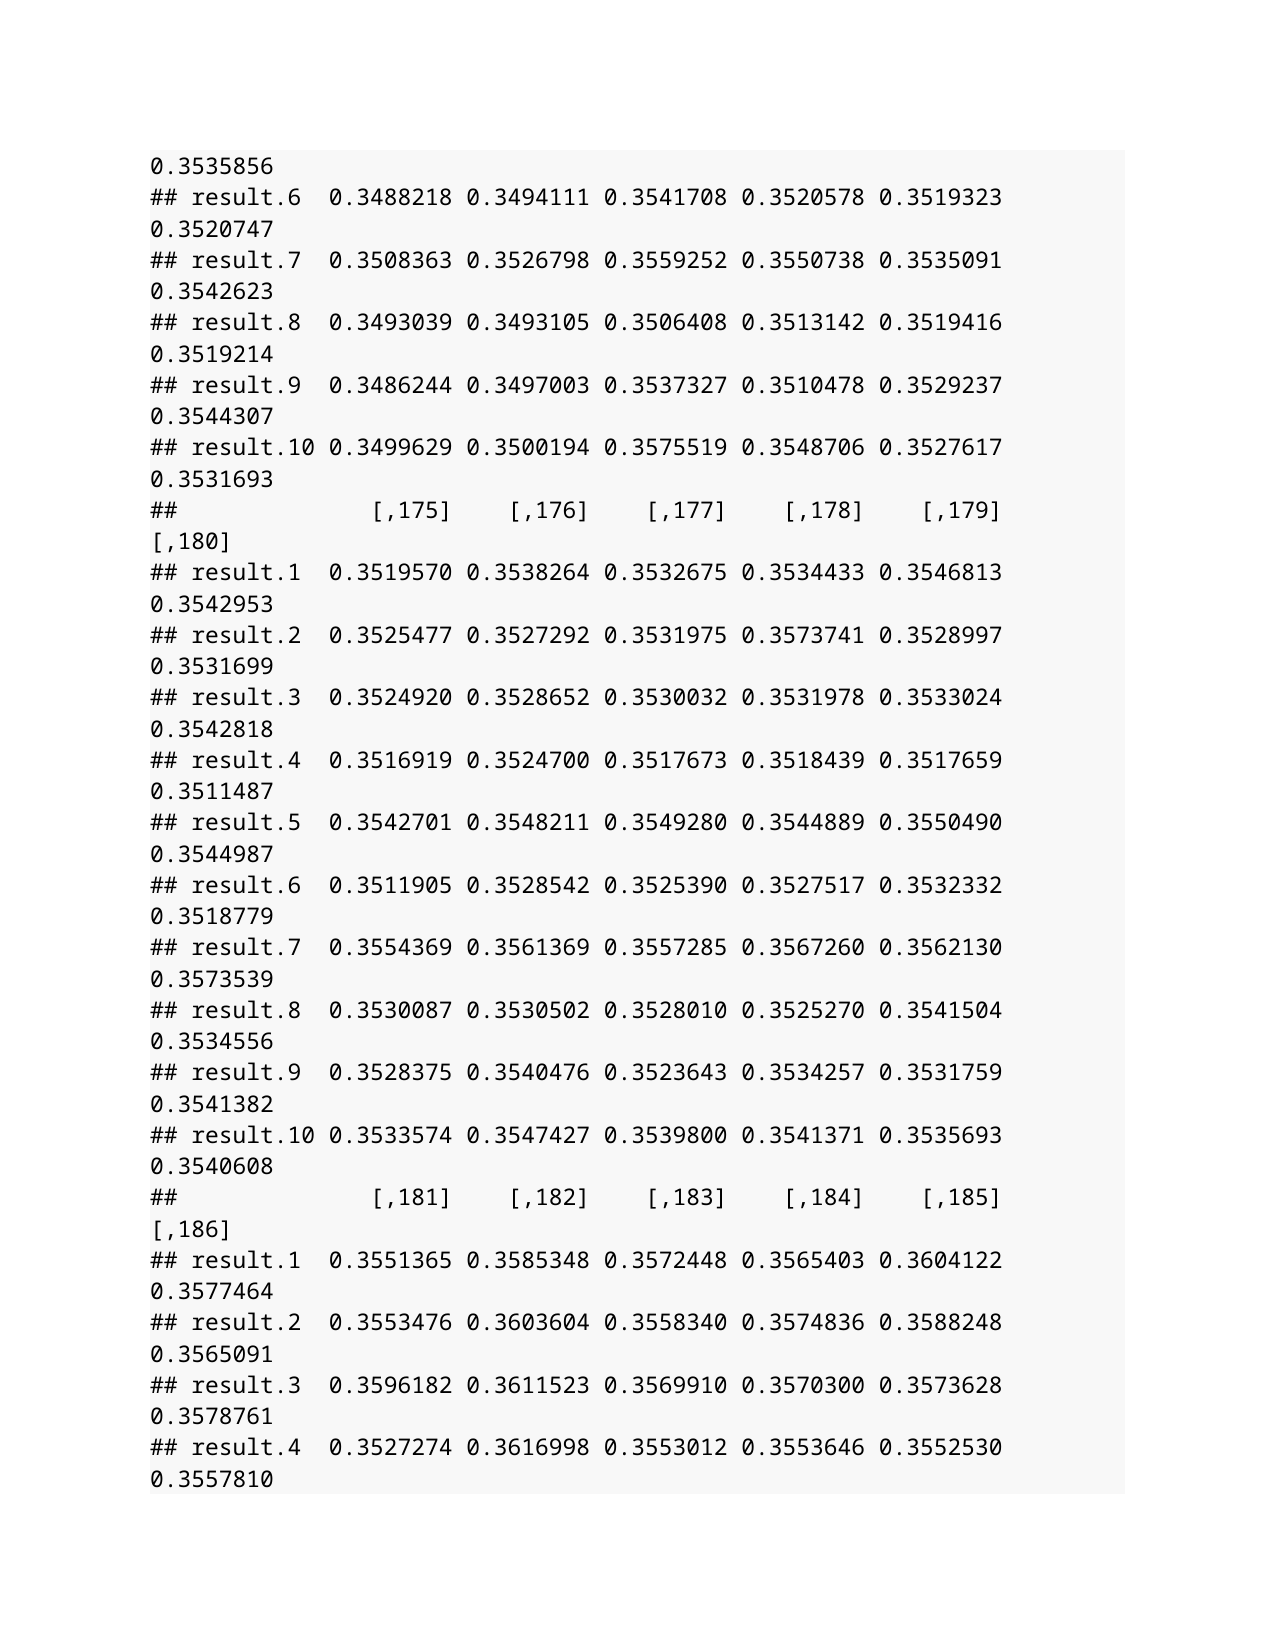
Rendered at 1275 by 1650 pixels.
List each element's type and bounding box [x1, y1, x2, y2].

text [150, 150, 1125, 1494]
